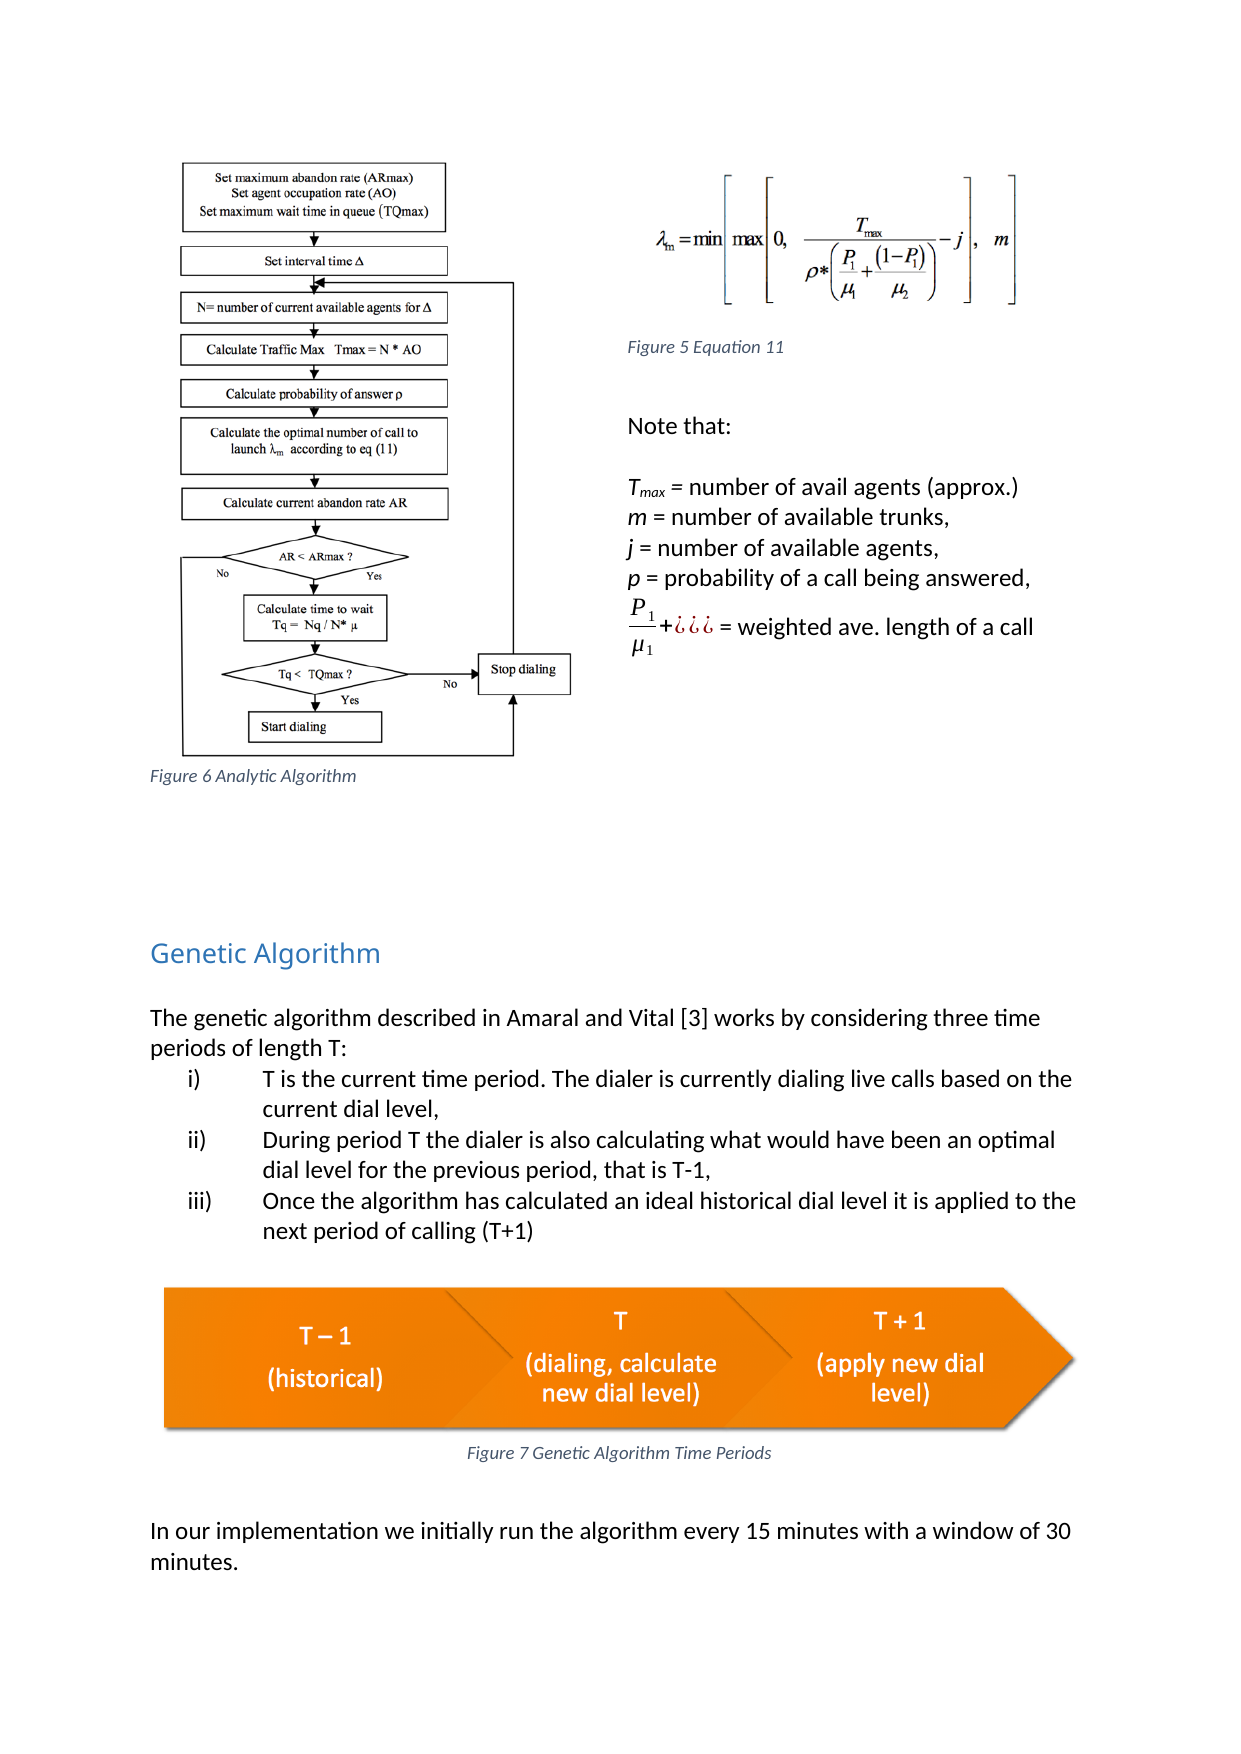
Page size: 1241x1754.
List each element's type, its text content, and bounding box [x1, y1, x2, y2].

text In our implementation we initially run the algorithm every 15 minutes with a window of 30 minutes. [150, 1515, 1090, 1576]
text The genetic algorithm described in Amaral and Vital [3] works by considering three time periods of length T: [150, 1002, 1090, 1063]
picture [150, 1276, 1090, 1441]
text Note that: [627, 410, 1090, 441]
picture [150, 150, 583, 765]
list During period T the dialer is also calculating what would have been an optimal dial level for the previous period, that is T-1, [187, 1124, 1090, 1185]
picture [627, 150, 1061, 336]
text = weighted ave. length of a call [627, 593, 1090, 659]
text m = number of available trunks, [627, 502, 1090, 532]
list Once the algorithm has calculated an ideal historical dial level it is applied to the next period of calling (T+1) [187, 1185, 1090, 1246]
text j = number of available agents, [627, 532, 1090, 563]
text p = probability of a call being answered, [627, 563, 1090, 593]
subtitle Genetic Algorithm [150, 934, 1090, 971]
list T is the current time period. The dialer is currently dialing live calls based on the current dial level, [187, 1063, 1090, 1124]
text Tmax = number of avail agents (approx.) [627, 471, 1090, 502]
